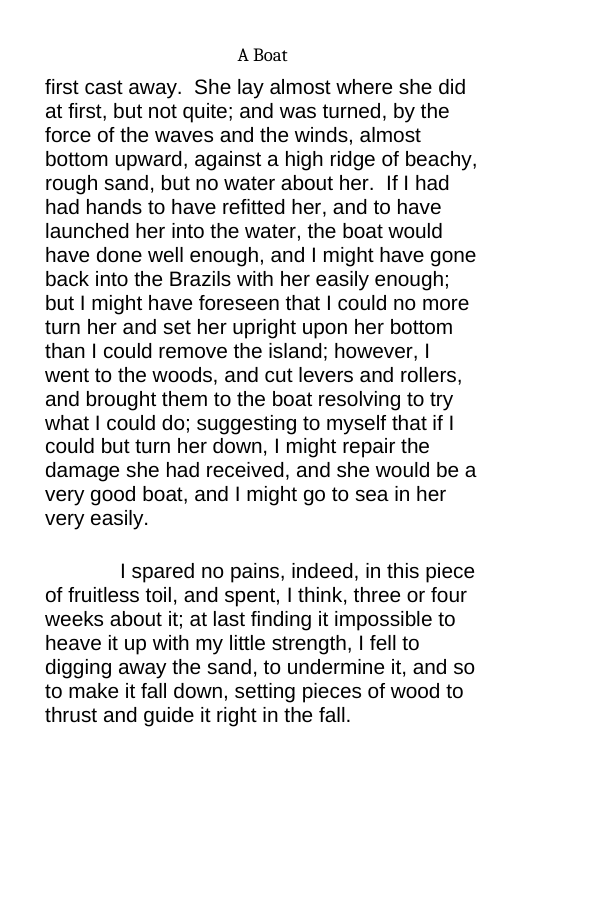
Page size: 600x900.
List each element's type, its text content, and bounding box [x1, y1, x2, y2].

text I spared no pains, indeed, in this piece of fruitless toil, and spent, I think, three or four weeks about it; at last finding it impossible to heave it up with my little strength, I fell to digging away the sand, to undermine it, and so to make it fall down, setting pieces of wood to thrust and guide it right in the fall. [45, 559, 480, 727]
